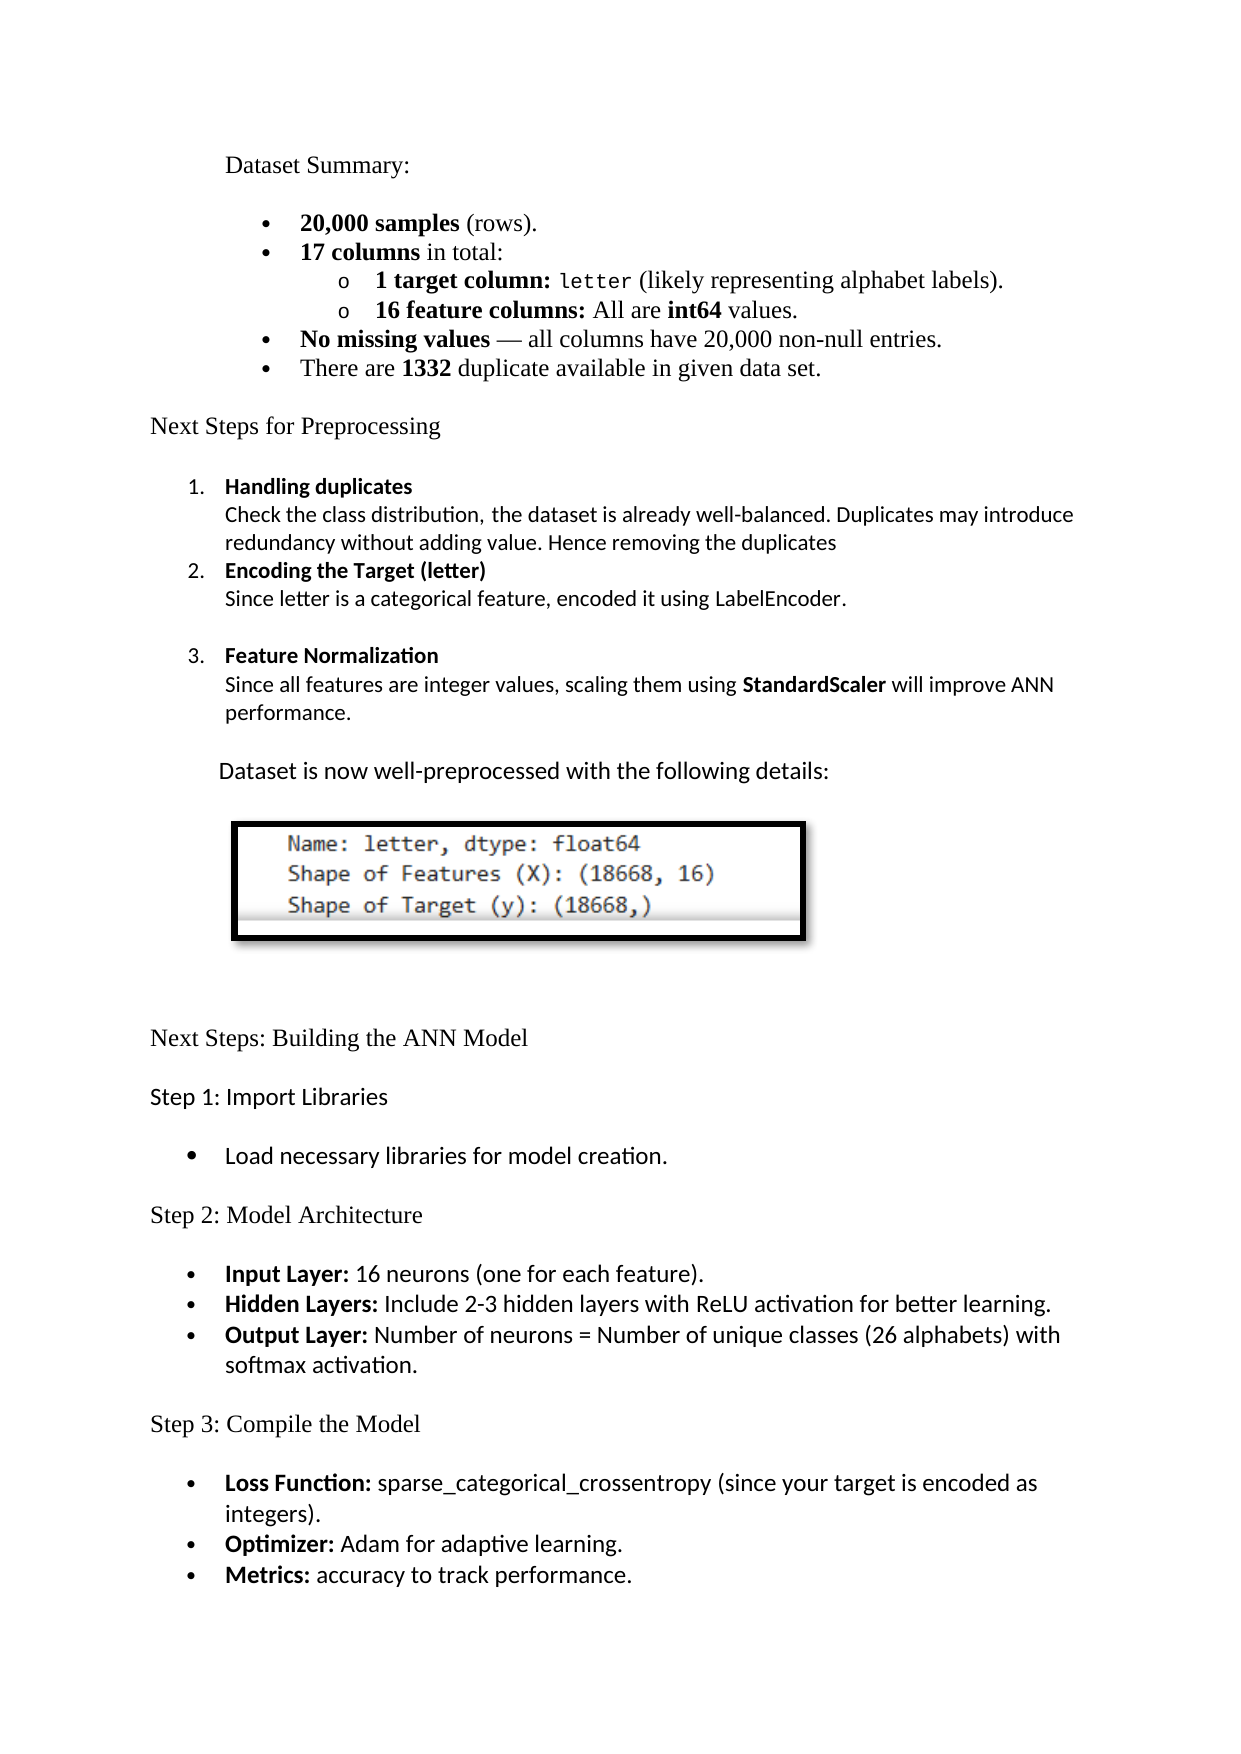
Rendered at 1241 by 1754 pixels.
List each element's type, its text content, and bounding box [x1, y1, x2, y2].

text Step 2: Model Architecture [150, 1200, 1090, 1229]
text Step 3: Compile the Model [150, 1409, 1090, 1438]
text Next Steps: Building the ANN Model [150, 1023, 1090, 1052]
list 20,000 samples (rows). [262, 208, 1090, 237]
list 1 target column: letter (likely representing alphabet labels). [337, 265, 1090, 295]
text Check the class distribution, the dataset is already well-balanced. Duplicates may introduce redundancy without adding value. Hence removing the duplicates [225, 500, 1090, 556]
list Hidden Layers: Include 2-3 hidden layers with ReLU activation for better learning. [187, 1288, 1090, 1319]
text Dataset is now well-preprocessed with the following details: [150, 755, 1090, 785]
picture [238, 827, 800, 935]
text Next Steps for Preprocessing [150, 411, 1090, 440]
list Output Layer: Number of neurons = Number of unique classes (26 alphabets) with softmax activation. [187, 1319, 1090, 1380]
text Step 1: Import Libraries [150, 1081, 1090, 1111]
list 17 columns in total: [262, 237, 1090, 265]
list There are 1332 duplicate available in given data set. [262, 353, 1090, 382]
list Load necessary libraries for model creation. [187, 1140, 1090, 1171]
list Feature Normalization Since all features are integer values, scaling them using StandardScaler will improve ANN performance. [187, 642, 1090, 726]
list Optimizer: Adam for adaptive learning. [187, 1528, 1090, 1559]
list No missing values — all columns have 20,000 non-null entries. [262, 324, 1090, 353]
list Encoding the Target (letter) Since letter is a categorical feature, encoded it using LabelEncoder. [187, 556, 1090, 612]
list Metrics: accuracy to track performance. [187, 1559, 1090, 1589]
list Loss Function: sparse_categorical_crossentropy (since your target is encoded as integers). [187, 1467, 1090, 1528]
text Dataset Summary: [225, 150, 1090, 179]
list 16 feature columns: All are int64 values. [337, 295, 1090, 324]
list Input Layer: 16 neurons (one for each feature). [187, 1258, 1090, 1288]
list Handling duplicates [187, 472, 1090, 500]
